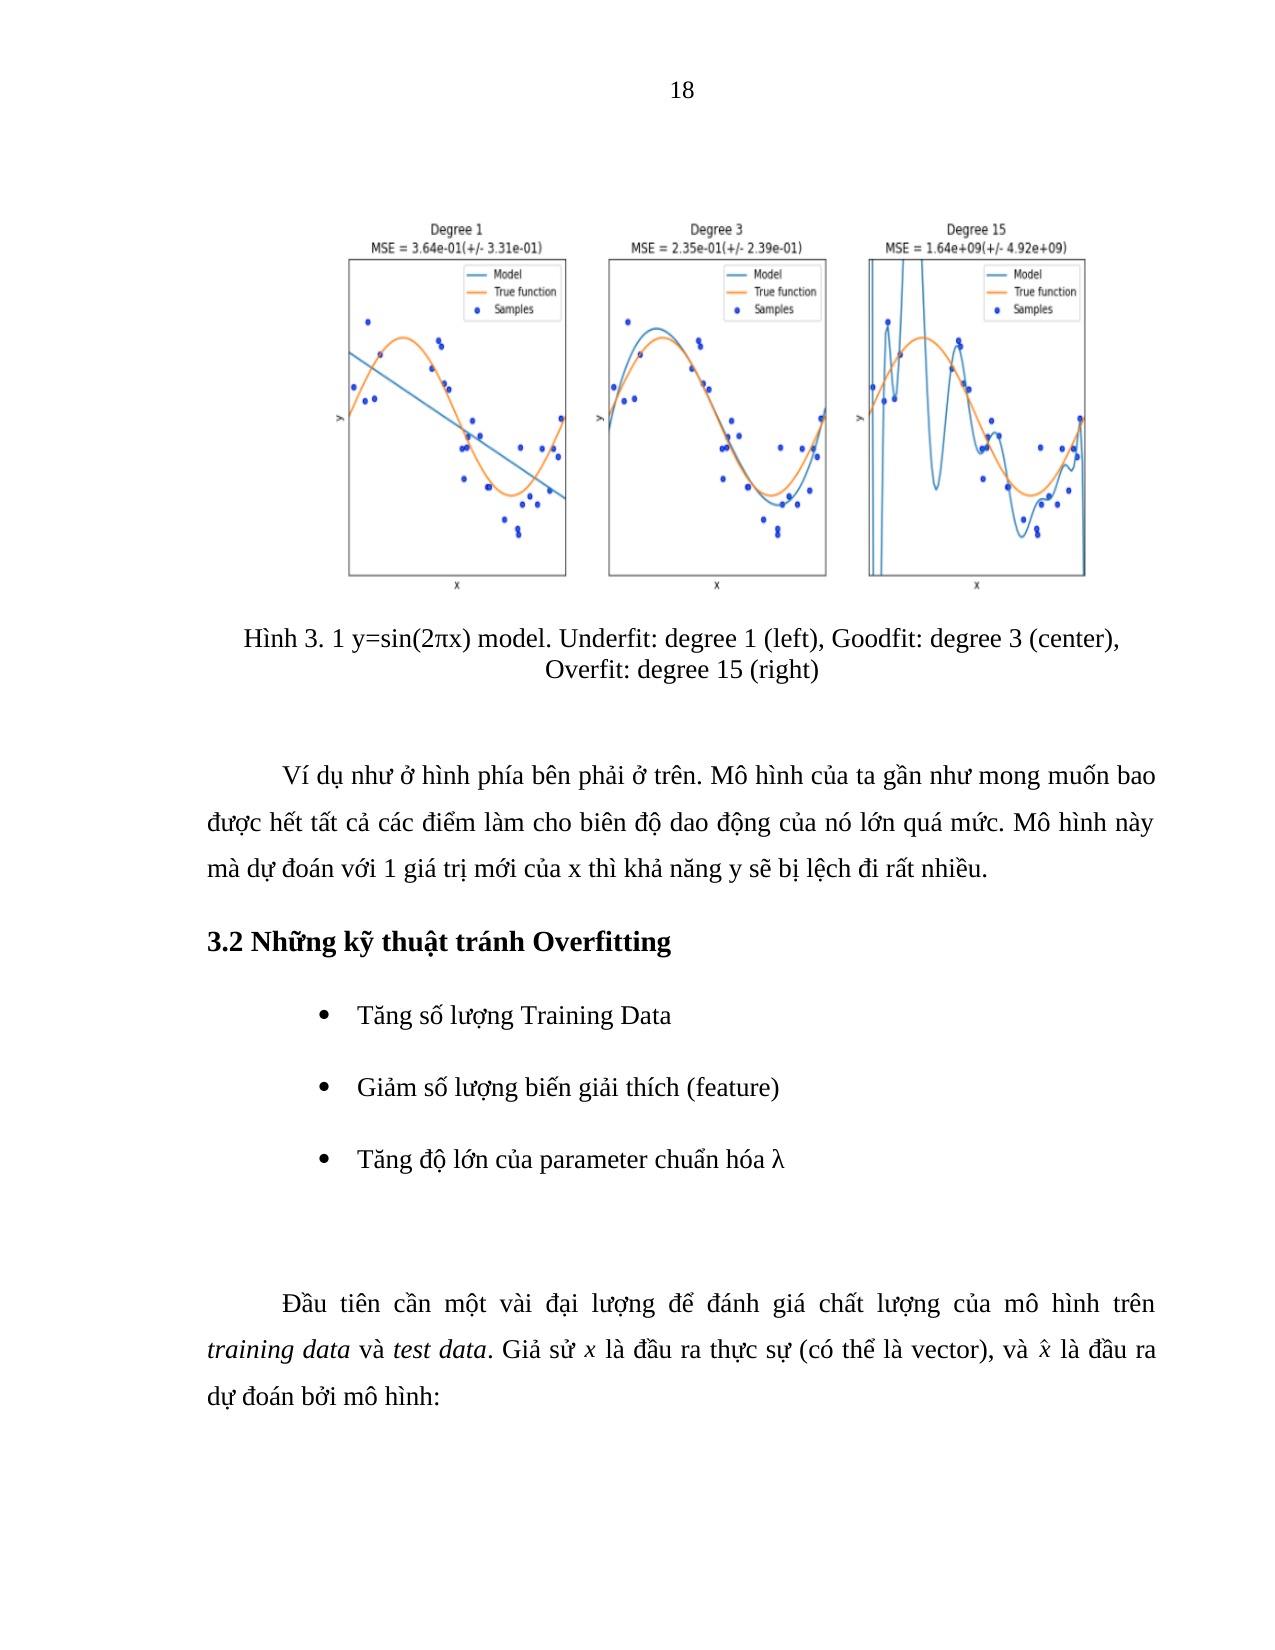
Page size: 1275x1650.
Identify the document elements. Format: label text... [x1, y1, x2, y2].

list Tăng số lượng Training Data [319, 999, 1157, 1031]
text 3.2 Những kỹ thuật tránh Overfitting [207, 924, 1157, 958]
list Giảm số lượng biến giải thích (feature) [319, 1071, 1157, 1103]
list Tăng độ lớn của parameter chuẩn hóa λ [319, 1143, 1157, 1174]
picture [333, 206, 1105, 607]
text Đầu tiên cần một vài đại lượng để đánh giá chất lượng của mô hình trên training data và test data. Giả sử là đầu ra thực sự (có thể là vector), và là đầu ra dự đoán bởi mô hình: [207, 1287, 1157, 1411]
text Ví dụ như ở hình phía bên phải ở trên. Mô hình của ta gần như mong muốn bao được hết tất cả các điểm làm cho biên độ dao động của nó lớn quá mức. Mô hình này mà dự đoán với 1 giá trị mới của x thì khả năng y sẽ bị lệch đi rất nhiều. [207, 759, 1157, 884]
